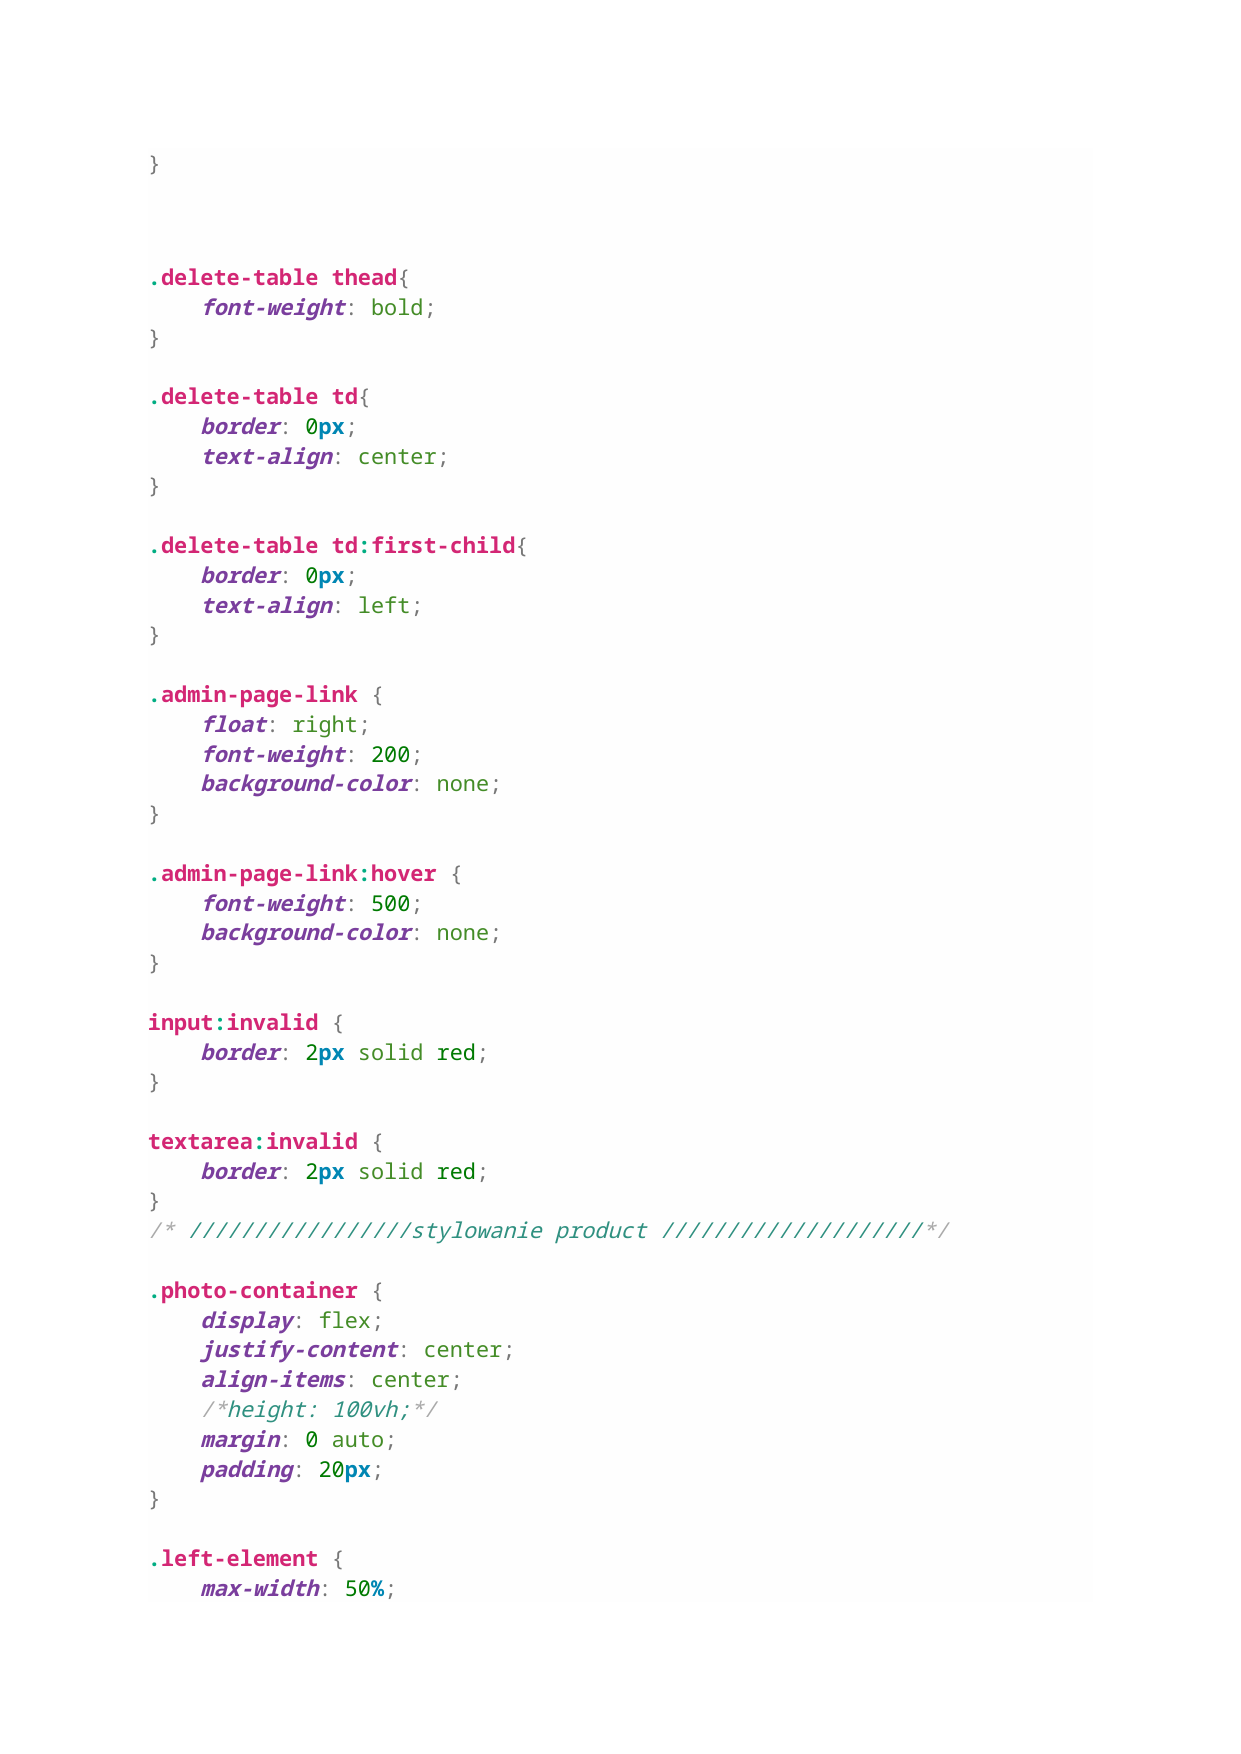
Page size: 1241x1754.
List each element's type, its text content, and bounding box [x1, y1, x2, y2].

text text-align: center; [148, 441, 1093, 470]
text } [148, 798, 1093, 828]
text justify-content: center; [148, 1334, 1093, 1364]
text margin: 0 auto; [148, 1424, 1093, 1453]
text align-items: center; [148, 1364, 1093, 1394]
text .delete-table td{ [148, 381, 1093, 411]
text /* /////////////////stylowanie product ////////////////////*/ [148, 1215, 1093, 1245]
text .admin-page-link { [148, 679, 1093, 709]
text textarea:invalid { [148, 1126, 1093, 1156]
text background-color: none; [148, 768, 1093, 798]
text } [148, 1066, 1093, 1096]
text .delete-table td:first-child{ [148, 530, 1093, 560]
text font-weight: 200; [148, 738, 1093, 768]
text font-weight: 500; [148, 887, 1093, 917]
text background-color: none; [148, 917, 1093, 947]
text border: 2px solid red; [148, 1036, 1093, 1066]
text padding: 20px; [148, 1453, 1093, 1483]
text border: 0px; [148, 411, 1093, 441]
text float: right; [148, 709, 1093, 738]
text text-align: left; [148, 589, 1093, 619]
text border: 2px solid red; [148, 1156, 1093, 1185]
text } [148, 148, 1093, 177]
text font-weight: bold; [148, 292, 1093, 321]
text } [148, 321, 1093, 351]
text .admin-page-link:hover { [148, 858, 1093, 887]
text max-width: 50%; [148, 1573, 1093, 1602]
text } [148, 1185, 1093, 1215]
text .delete-table thead{ [148, 262, 1093, 292]
text .left-element { [148, 1543, 1093, 1573]
text border: 0px; [148, 560, 1093, 589]
text } [148, 470, 1093, 500]
text input:invalid { [148, 1007, 1093, 1036]
text display: flex; [148, 1304, 1093, 1334]
text /*height: 100vh;*/ [148, 1394, 1093, 1424]
text } [148, 619, 1093, 649]
text .photo-container { [148, 1275, 1093, 1304]
text } [148, 947, 1093, 977]
text } [148, 1483, 1093, 1513]
